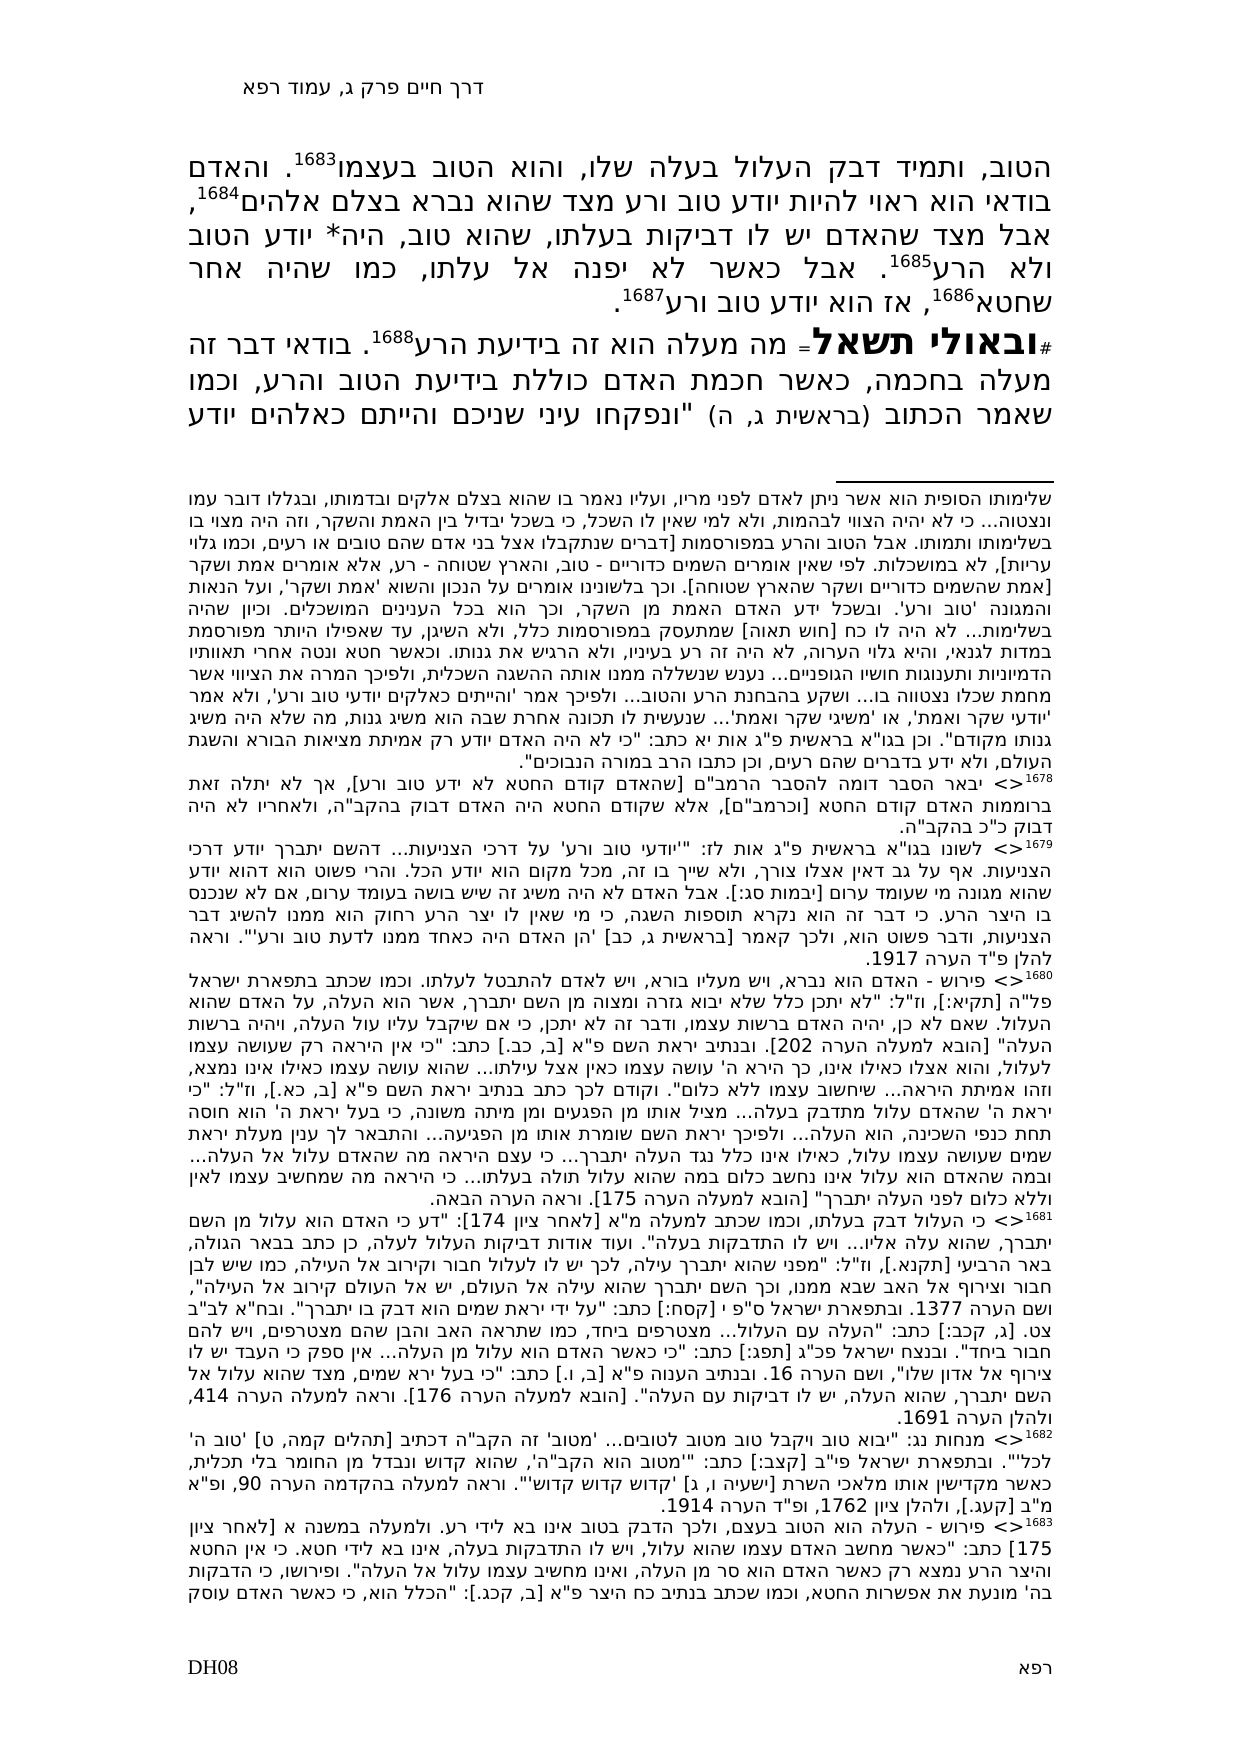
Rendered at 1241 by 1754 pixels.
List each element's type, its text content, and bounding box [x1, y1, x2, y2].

text #וענין זה= נרמז בתורה, שאמר הכתוב (בראשית ג, ה) "והייתם כאלהים יודעי טוב ורע". ויש לשאול, איך יהיו כאשר יעשו החטא כאלקים יודעי טוב ורע. וכבר הקשה אחד מן האומות דבר זה אל הרמב"ם ז"ל, והאריך בתירוץ הקושיא הזאת, כמו שהוא מבואר בספרו. ויש לך לדעת כי פירוש זה, כי האדם קודם שחטא, מצד עצם בריאתו לא היה ראוי שיהיה כאלהים יודעי טוב ורע, כי האלהים יודע טוב ורע, אבל לא האדם. כי האדם יש עלה עליו, וצריך שיהיה דבק בעלתו יתברך, שהוא הטוב. הנה הוא מסולק מן ידיעת הרע, רק ידיעתו הטוב, שהוא העלה שלו, כי העלה שלו הוא הטוב, ותמיד דבק העלול בעלה שלו, והוא הטוב בעצמו. והאדם בודאי הוא ראוי להיות יודע טוב ורע מצד שהוא נברא בצלם אלהים, אבל מצד שהאדם יש לו דביקות בעלתו, שהוא טוב, היה* יודע הטוב ולא הרע. אבל כאשר לא יפנה אל עלתו, כמו שהיה אחר שחטא, אז הוא יודע טוב ורע. [187, 150, 1053, 320]
text #ובאולי תשאל= מה מעלה הוא זה בידיעת הרע. בודאי דבר זה מעלה בחכמה, כאשר חכמת האדם כוללת בידיעת הטוב והרע, וכמו שאמר הכתוב (בראשית ג, ה) "ונפקחו עיני שניכם והייתם כאלהים יודע טוב ורע". אך קודם שחטא, מפני כי התחתונים צריכים אל עלתם, והם דביקים בעלתם ואינם נבדלים מן העלה, ובשביל כך לא היה האדם פונה רק אל הטוב, הוא עלתו יתברך, ומפני כך לא היה לו ידיעה ברע. [187, 320, 1053, 431]
